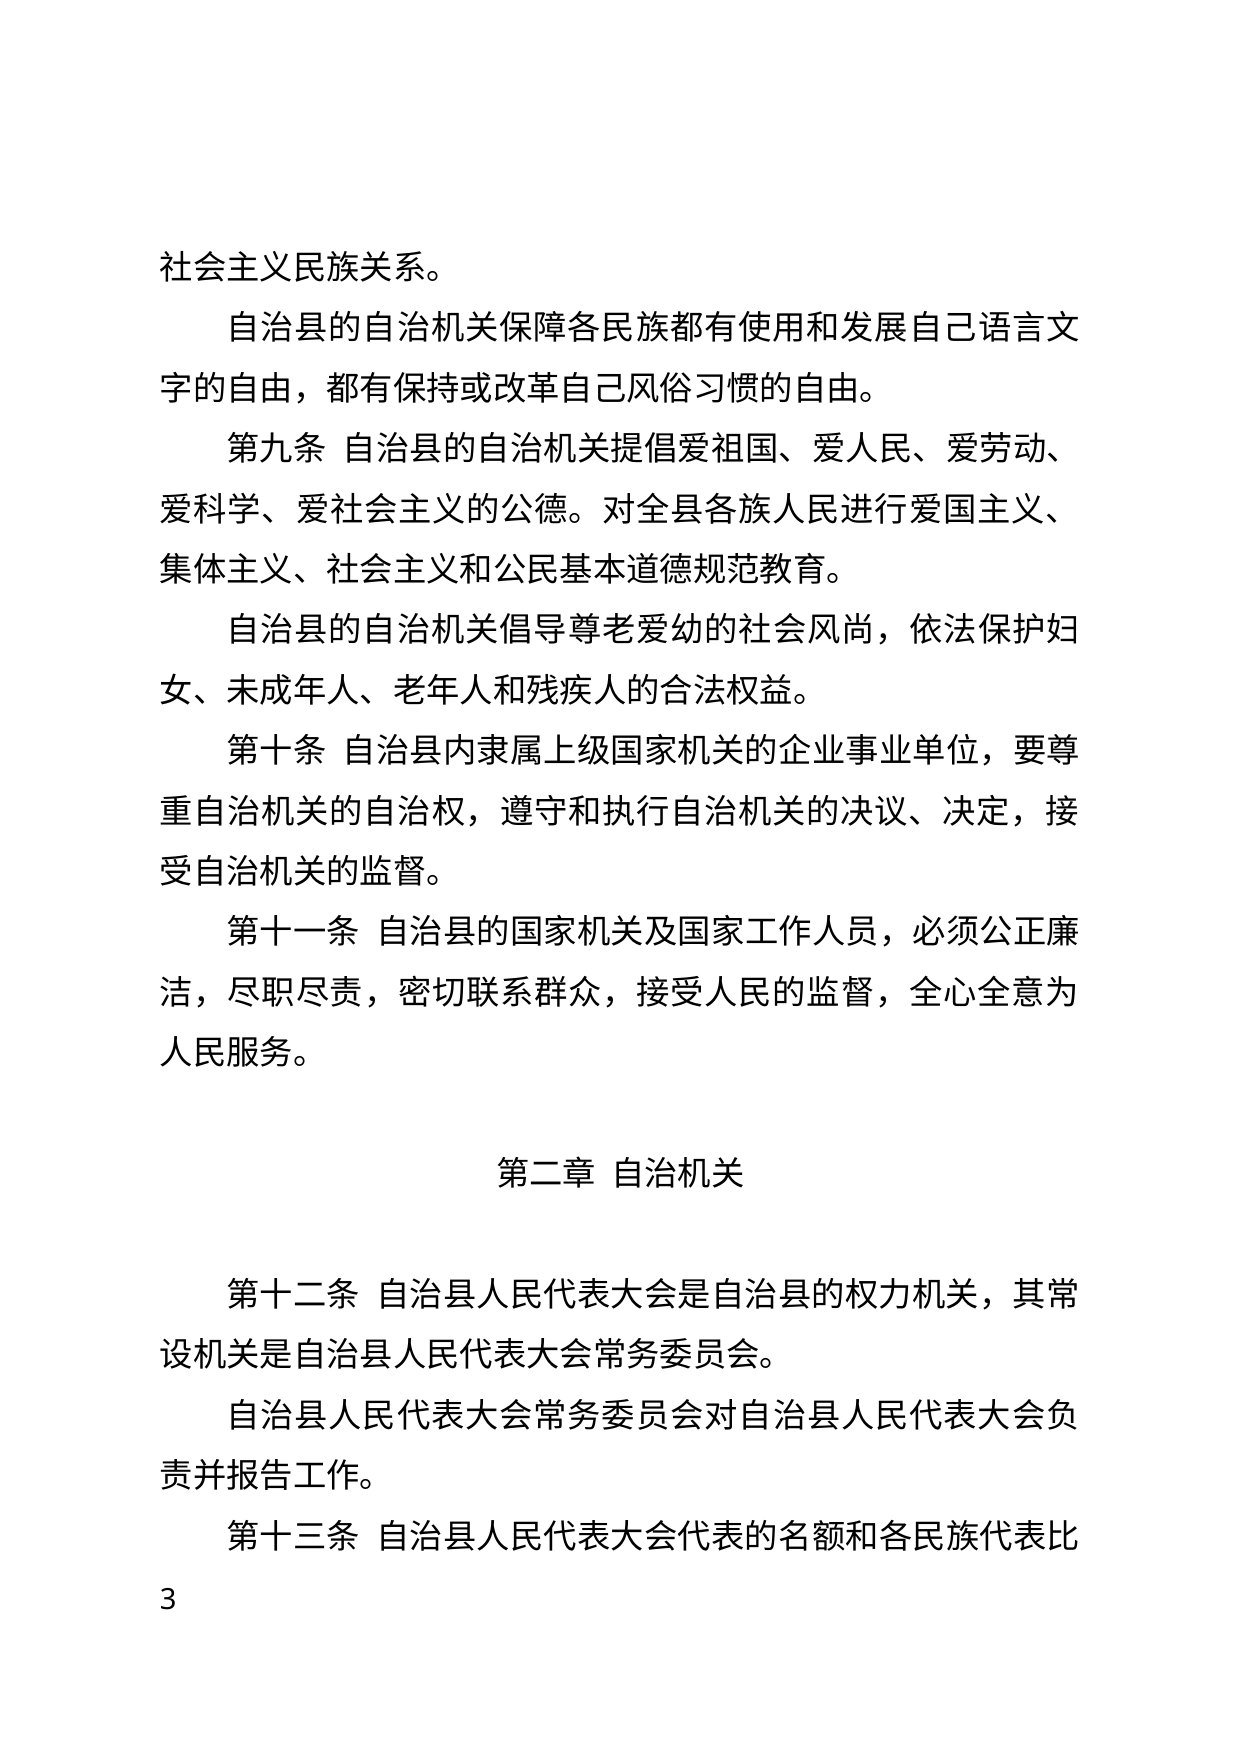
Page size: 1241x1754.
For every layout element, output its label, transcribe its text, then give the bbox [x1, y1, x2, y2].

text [159, 228, 1081, 289]
text 自治县人民代表大会常务委员会对自治县人民代表大会负责并报告工作。 [159, 1376, 1081, 1497]
text 第十一条 自治县的国家机关及国家工作人员，必须公正廉洁，尽职尽责，密切联系群众，接受人民的监督，全心全意为人民服务。 [159, 893, 1081, 1074]
text 第九条 自治县的自治机关提倡爱祖国、爱人民、爱劳动、爱科学、爱社会主义的公德。对全县各族人民进行爱国主义、集体主义、社会主义和公民基本道德规范教育。 [159, 410, 1081, 591]
text 自治县的自治机关保障各民族都有使用和发展自己语言文字的自由，都有保持或改革自己风俗习惯的自由。 [159, 289, 1081, 410]
text 第二章 自治机关 [159, 1135, 1081, 1195]
text 第十二条 自治县人民代表大会是自治县的权力机关，其常设机关是自治县人民代表大会常务委员会。 [159, 1256, 1081, 1376]
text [159, 1497, 1081, 1558]
text 第十条 自治县内隶属上级国家机关的企业事业单位，要尊重自治机关的自治权，遵守和执行自治机关的决议、决定，接受自治机关的监督。 [159, 712, 1081, 893]
text 自治县的自治机关倡导尊老爱幼的社会风尚，依法保护妇女、未成年人、老年人和残疾人的合法权益。 [159, 591, 1081, 712]
